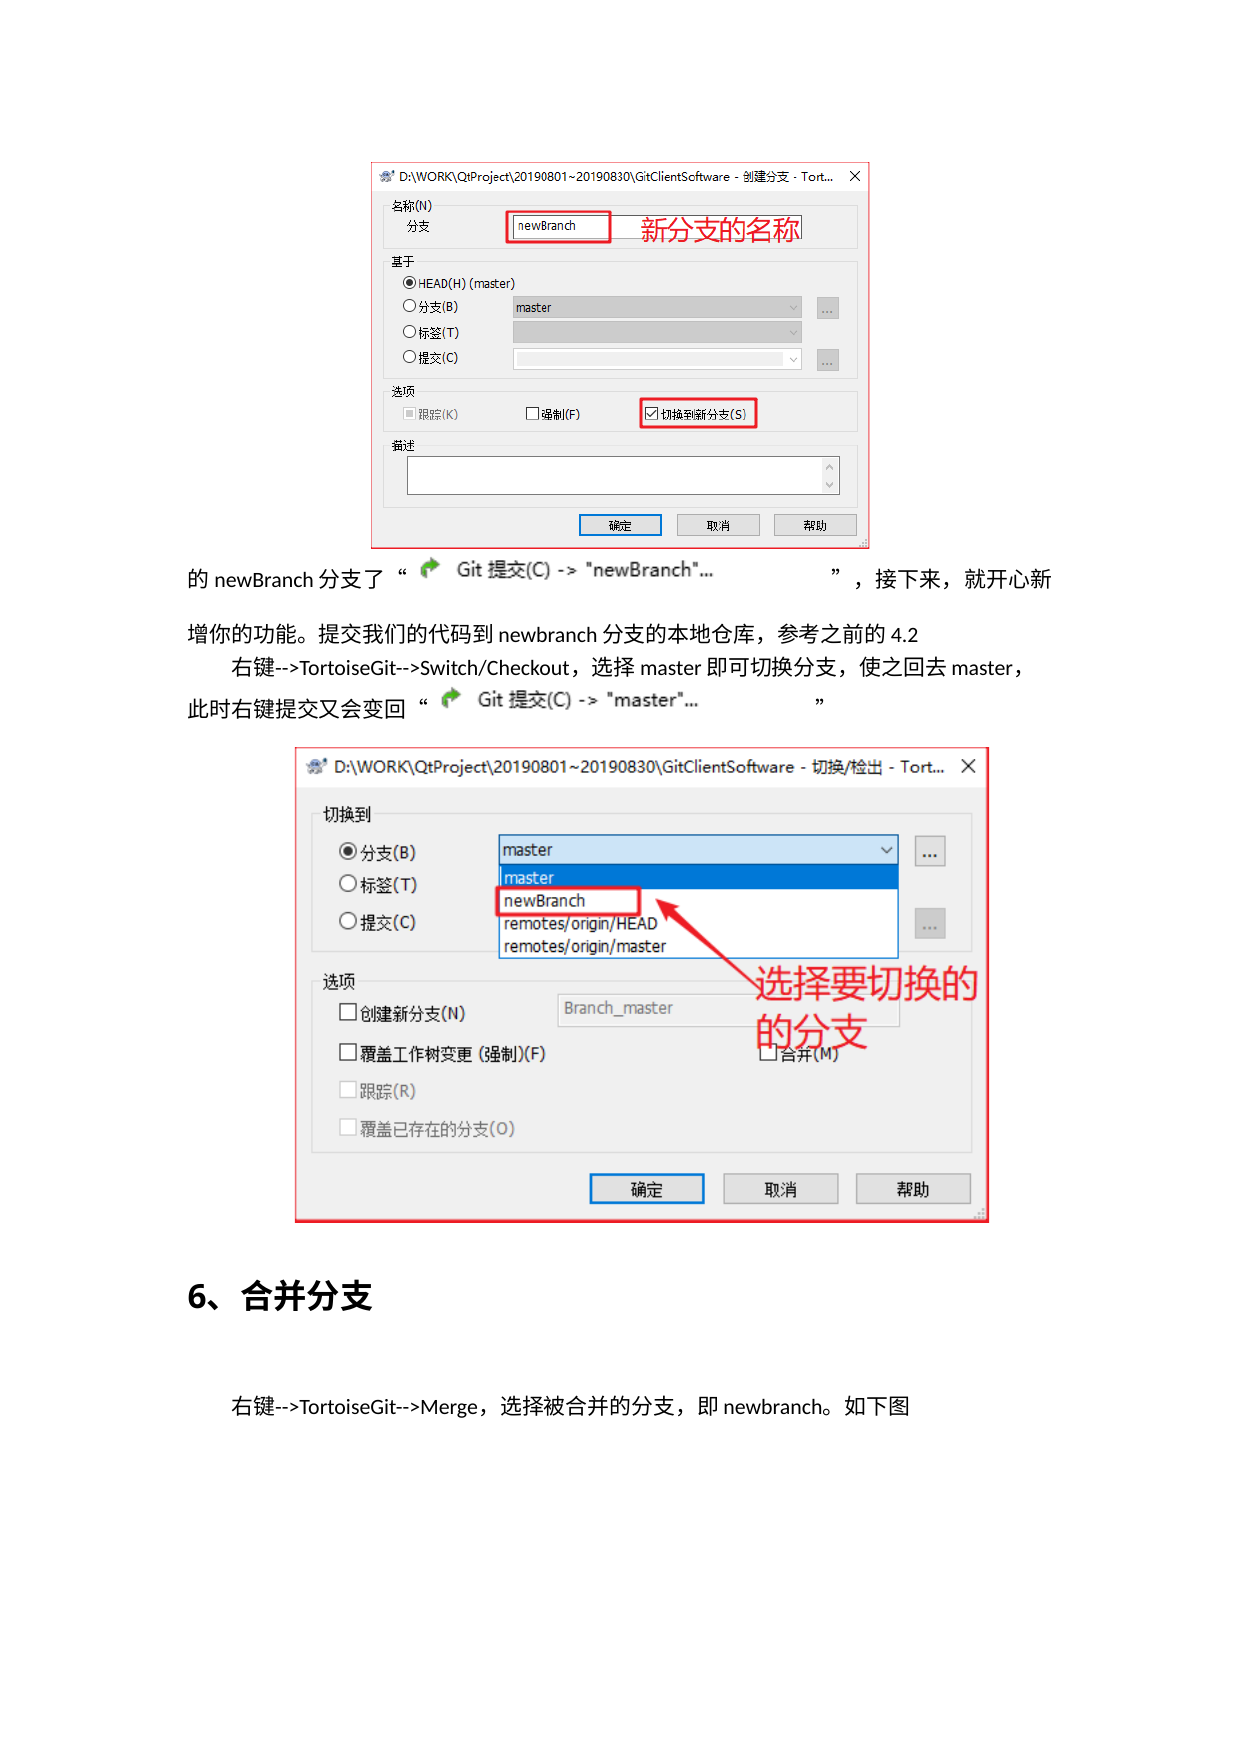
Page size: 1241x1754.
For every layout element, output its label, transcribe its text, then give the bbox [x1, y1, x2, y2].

subtitle 6、合并分支 [187, 1262, 1053, 1327]
picture [428, 682, 816, 718]
text 的newBranch分支了“”，接下来，就开心新增你的功能。提交我们的代码到newbranch分支的本地仓库，参考之前的4.2 [187, 552, 1053, 649]
picture [407, 552, 831, 588]
text 右键-->TortoiseGit-->Switch/Checkout，选择master即可切换分支，使之回去master，此时右键提交又会变回“” [187, 649, 1053, 747]
picture [294, 747, 990, 1223]
picture [371, 162, 870, 549]
text 右键-->TortoiseGit-->Merge，选择被合并的分支，即newbranch。如下图 [187, 1389, 1053, 1421]
